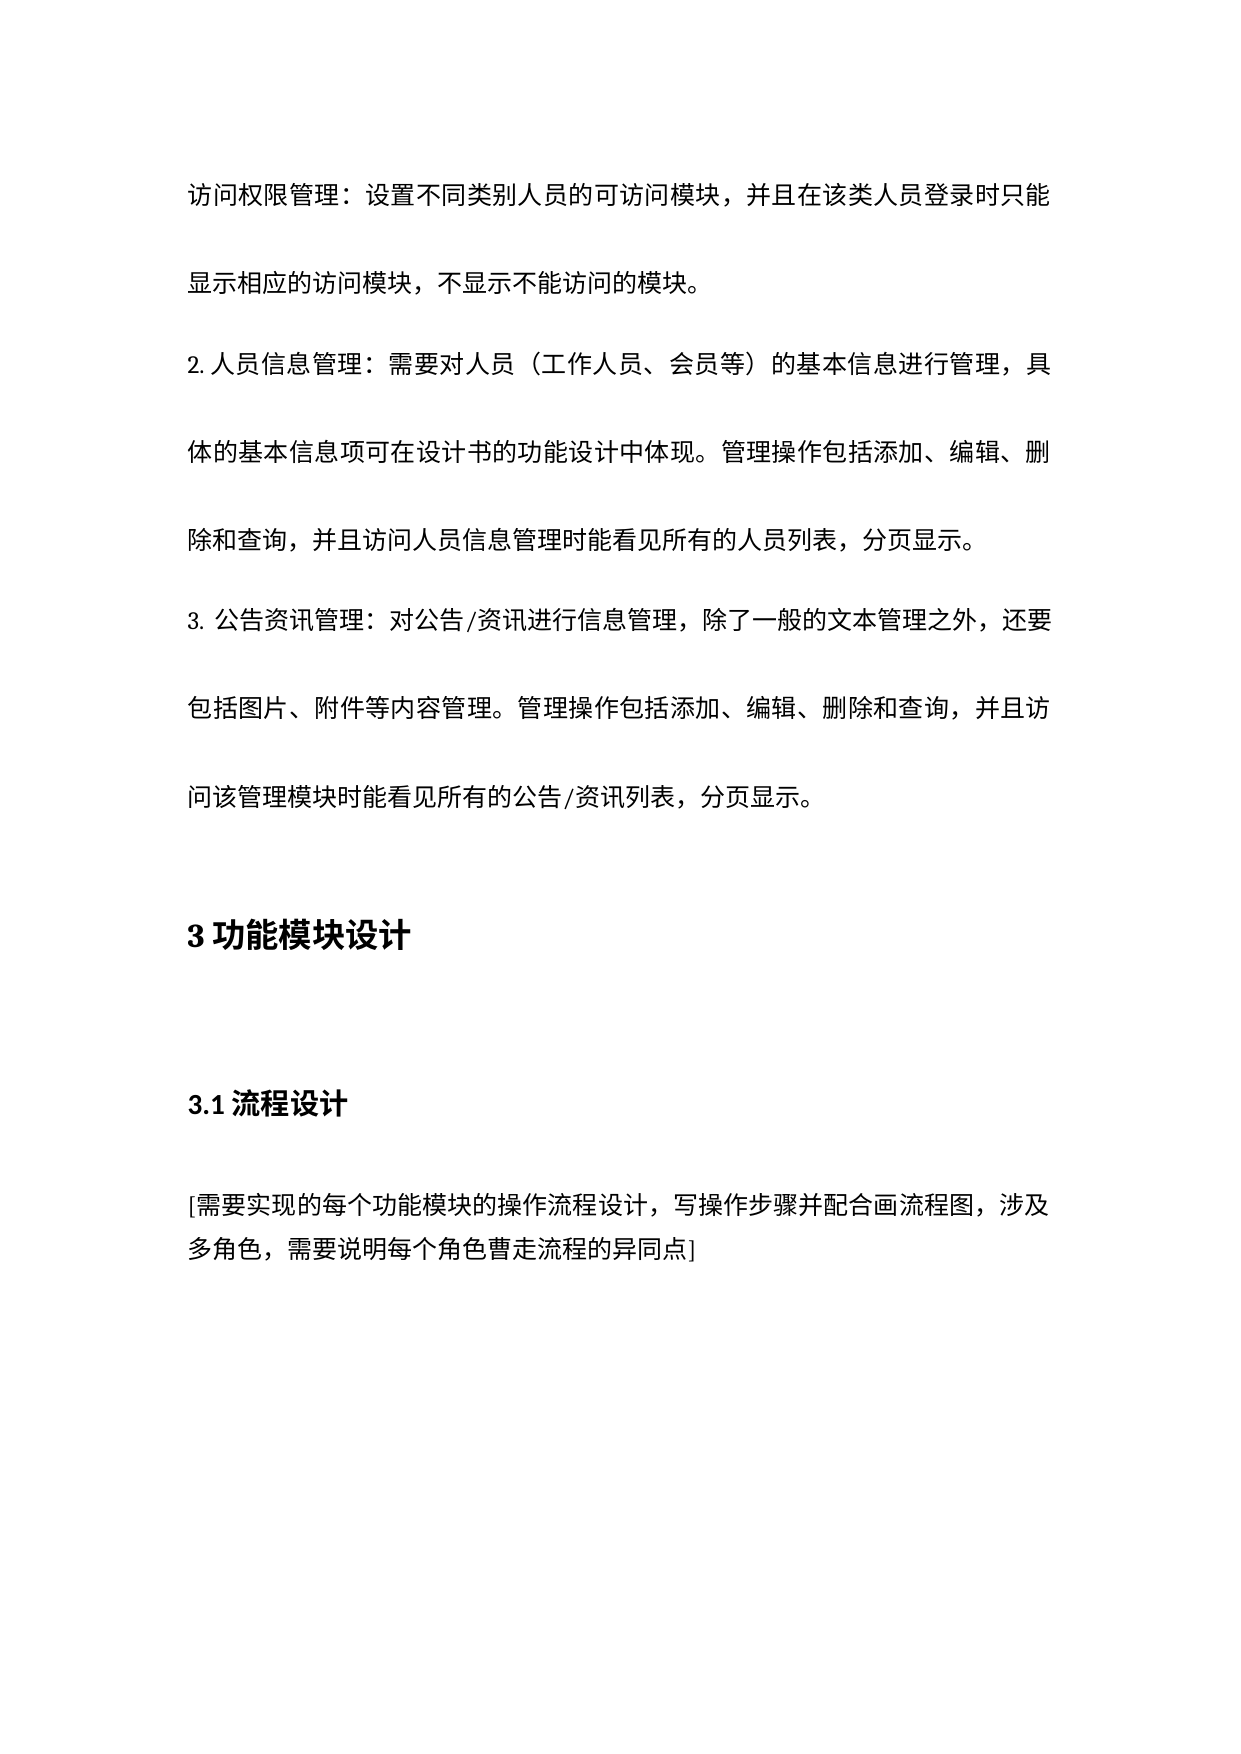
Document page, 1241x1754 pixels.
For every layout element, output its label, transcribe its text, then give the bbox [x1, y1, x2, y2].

text 访问权限管理：设置不同类别人员的可访问模块，并且在该类人员登录时只能显示相应的访问模块，不显示不能访问的模块。 [187, 172, 1053, 304]
text 2. 人员信息管理：需要对人员（工作人员、会员等）的基本信息进行管理，具体的基本信息项可在设计书的功能设计中体现。管理操作包括添加、编辑、删除和查询，并且访问人员信息管理时能看见所有的人员列表，分页显示。 [187, 340, 1053, 561]
subtitle 3.1 流程设计 [187, 1079, 1053, 1123]
subtitle 3 功能模块设计 [187, 889, 1053, 977]
text 3. 公告资讯管理：对公告/资讯进行信息管理，除了一般的文本管理之外，还要包括图片、附件等内容管理。管理操作包括添加、编辑、删除和查询，并且访问该管理模块时能看见所有的公告/资讯列表，分页显示。 [187, 597, 1053, 817]
text [需要实现的每个功能模块的操作流程设计，写操作步骤并配合画流程图，涉及多角色，需要说明每个角色曹走流程的异同点] [187, 1181, 1053, 1269]
